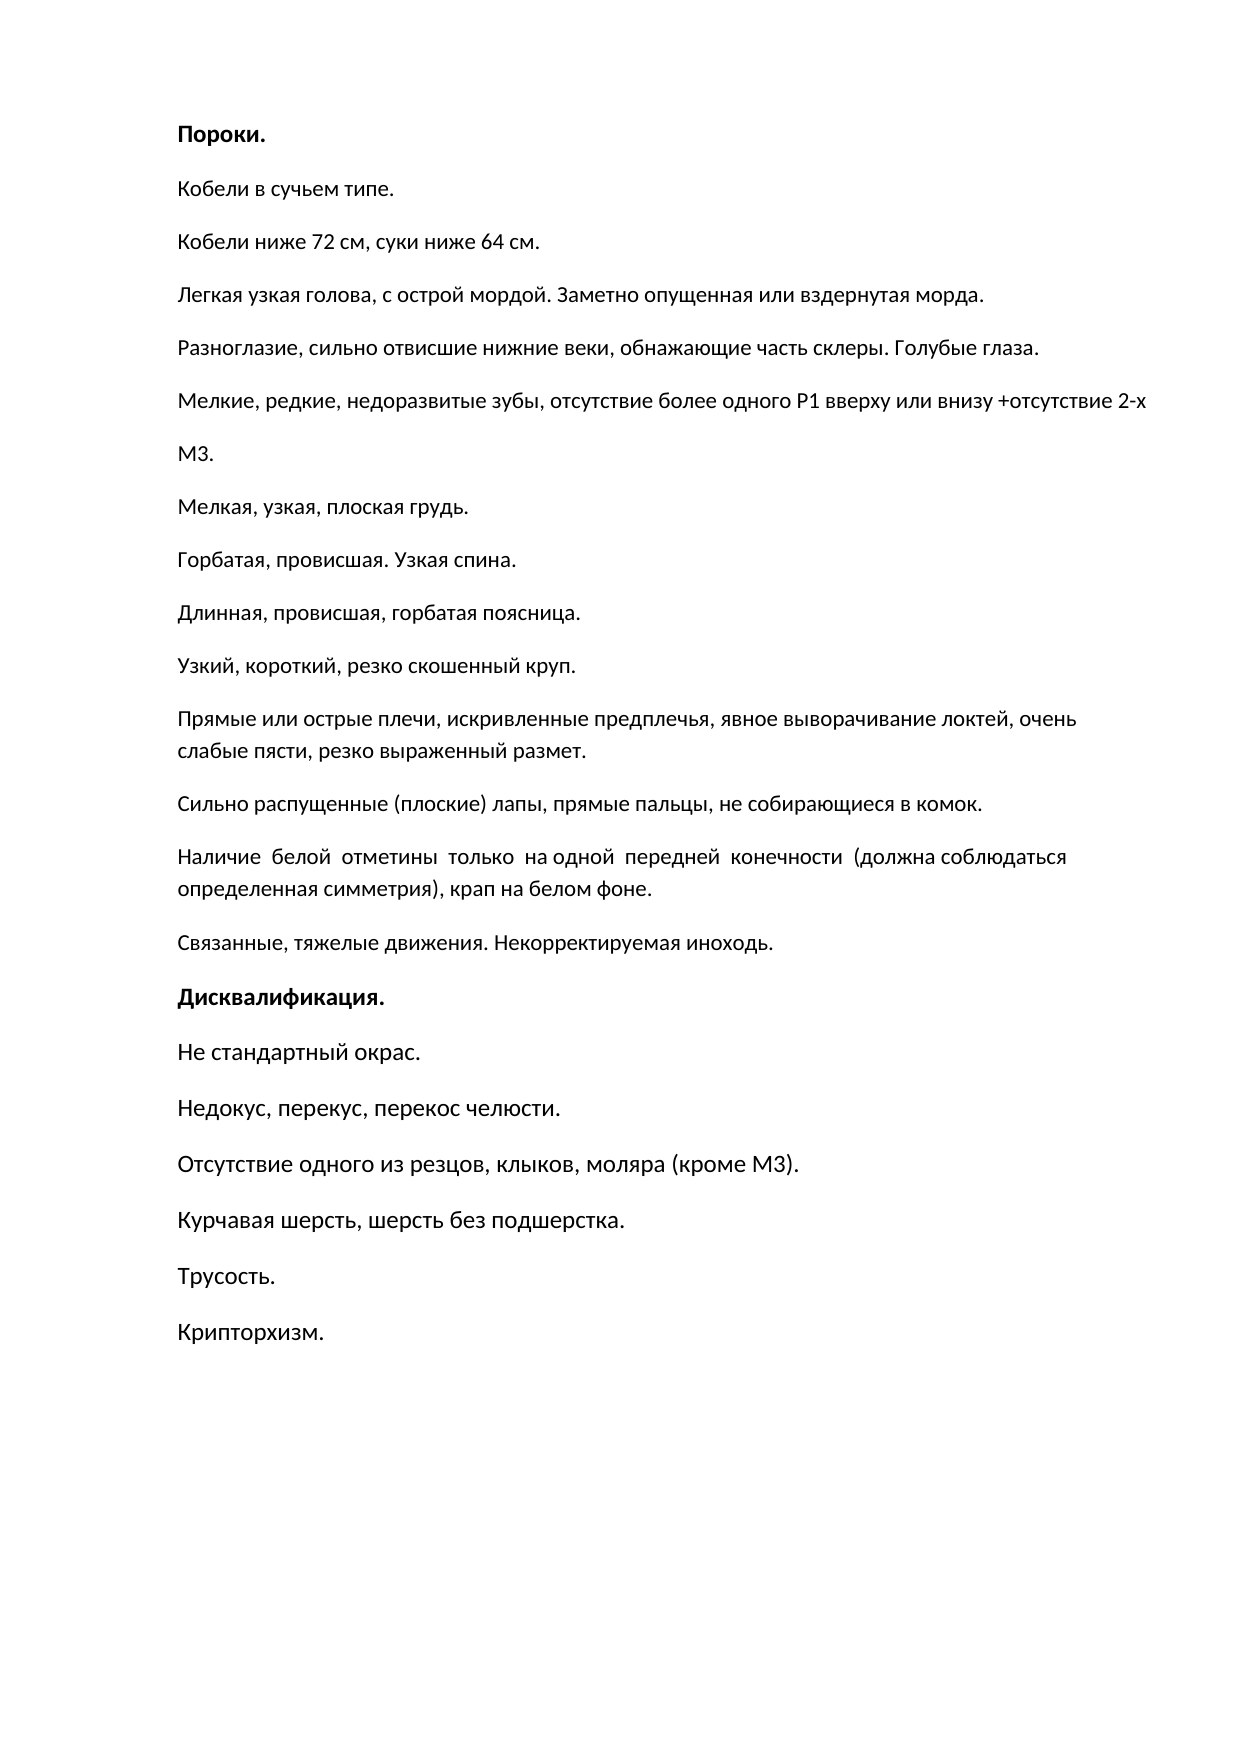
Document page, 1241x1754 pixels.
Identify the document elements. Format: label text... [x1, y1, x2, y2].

text Трусость. [177, 1260, 1152, 1290]
text Сильно распущенные (плоские) лапы, прямые пальцы, не собирающиеся в комок. [177, 789, 1152, 817]
text Кобели ниже 72 см, суки ниже 64 см. [177, 227, 1152, 255]
text Отсутствие одного из резцов, клыков, моляра (кроме М3). [177, 1148, 1152, 1179]
text Не стандартный окрас. [177, 1036, 1152, 1067]
text Связанные, тяжелые движения. Некорректируемая иноходь. [177, 928, 1152, 956]
text Мелкие, редкие, недоразвитые зубы, отсутствие более одного Р1 вверху или внизу +отсутствие 2-х [177, 386, 1152, 414]
text Разноглазие, сильно отвисшие нижние веки, обнажающие часть склеры. Голубые глаза. [177, 333, 1152, 361]
text Курчавая шерсть, шерсть без подшерстка. [177, 1204, 1152, 1234]
text Пороки. [177, 118, 1152, 149]
text Недокус, перекус, перекос челюсти. [177, 1092, 1152, 1123]
text Мелкая, узкая, плоская грудь. [177, 492, 1152, 520]
text М3. [177, 439, 1152, 467]
text Легкая узкая голова, с острой мордой. Заметно опущенная или вздернутая морда. [177, 280, 1152, 308]
text Прямые или острые плечи, искривленные предплечья, явное выворачивание локтей, очень слабые пясти, резко выраженный размет. [177, 704, 1152, 764]
text Дисквалификация. [177, 981, 1152, 1011]
text Горбатая, провисшая. Узкая спина. [177, 545, 1152, 573]
text Крипторхизм. [177, 1316, 1152, 1346]
text Кобели в сучьем типе. [177, 174, 1152, 202]
text Длинная, провисшая, горбатая поясница. [177, 598, 1152, 626]
text Наличие белой отметины только на одной передней конечности (должна соблюдаться определенная симметрия), крап на белом фоне. [177, 842, 1152, 903]
text Узкий, короткий, резко скошенный круп. [177, 651, 1152, 679]
